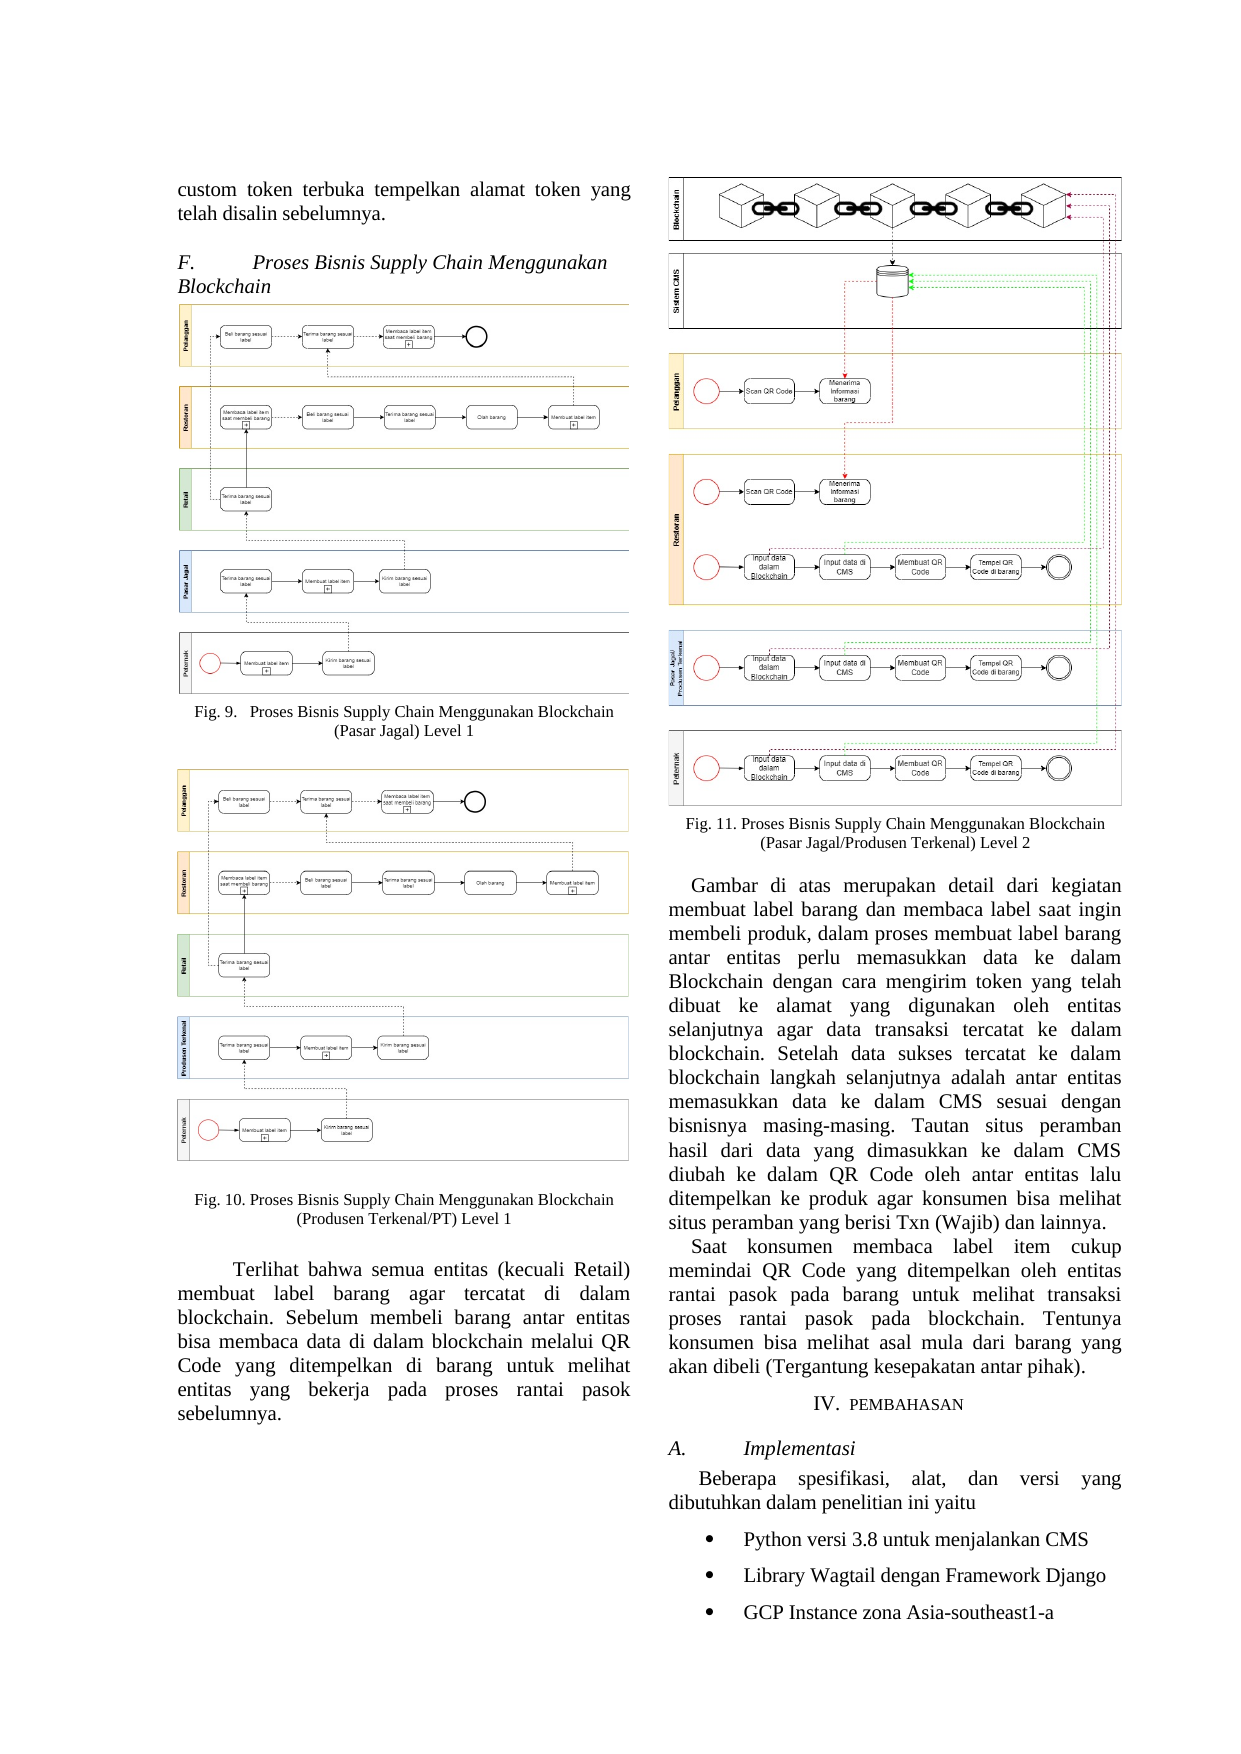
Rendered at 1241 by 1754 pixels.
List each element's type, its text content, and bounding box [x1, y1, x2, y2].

text Gambar di atas merupakan detail dari kegiatan membuat label barang dan membaca label saat ingin membeli produk, dalam proses membuat label barang antar entitas perlu memasukkan data ke dalam Blockchain dengan cara mengirim token yang telah dibuat ke alamat yang digunakan oleh entitas selanjutnya agar data transaksi tercatat ke dalam blockchain. Setelah data sukses tercatat ke dalam blockchain langkah selanjutnya adalah antar entitas memasukkan data ke dalam CMS sesuai dengan bisnisnya masing-masing. Tautan situs peramban hasil dari data yang dimasukkan ke dalam CMS diubah ke dalam QR Code oleh antar entitas lalu ditempelkan ke produk agar konsumen bisa melihat situs peramban yang berisi Txn (Wajib) dan lainnya. [668, 873, 1122, 1234]
subtitle pembahasan [668, 1391, 1122, 1415]
subtitle Implementasi [668, 1436, 1122, 1459]
text Saat konsumen membaca label item cukup memindai QR Code yang ditempelkan oleh entitas rantai pasok pada barang untuk melihat transaksi proses rantai pasok pada blockchain. Tentunya konsumen bisa melihat asal mula dari barang yang akan dibeli (Tergantung kesepakatan antar pihak). [668, 1234, 1122, 1378]
picture [177, 769, 629, 1161]
list Terlihat bahwa semua entitas (kecuali Retail) membuat label barang agar tercatat di dalam blockchain. Sebelum membeli barang antar entitas bisa membaca data di dalam blockchain melalui QR Code yang ditempelkan di barang untuk melihat entitas yang bekerja pada proses rantai pasok sebelumnya. [177, 1257, 631, 1425]
list Library Wagtail dengan Framework Django [706, 1563, 1122, 1587]
subtitle Proses Bisnis Supply Chain Menggunakan Blockchain [177, 250, 631, 298]
text Proses Bisnis Supply Chain Menggunakan Blockchain (Pasar Jagal) Level 1 [177, 702, 631, 740]
text Beberapa spesifikasi, alat, dan versi yang dibutuhkan dalam penelitian ini yaitu [668, 1466, 1122, 1514]
list GCP Instance zona Asia-southeast1-a [706, 1599, 1122, 1624]
text Proses Bisnis Supply Chain Menggunakan Blockchain (Produsen Terkenal/PT) Level 1 [177, 1189, 631, 1228]
list Python versi 3.8 untuk menjalankan CMS [706, 1526, 1122, 1551]
text Proses Bisnis Supply Chain Menggunakan Blockchain (Pasar Jagal/Produsen Terkenal) Level 2 [668, 814, 1122, 852]
picture [668, 177, 1122, 806]
picture [179, 304, 629, 694]
